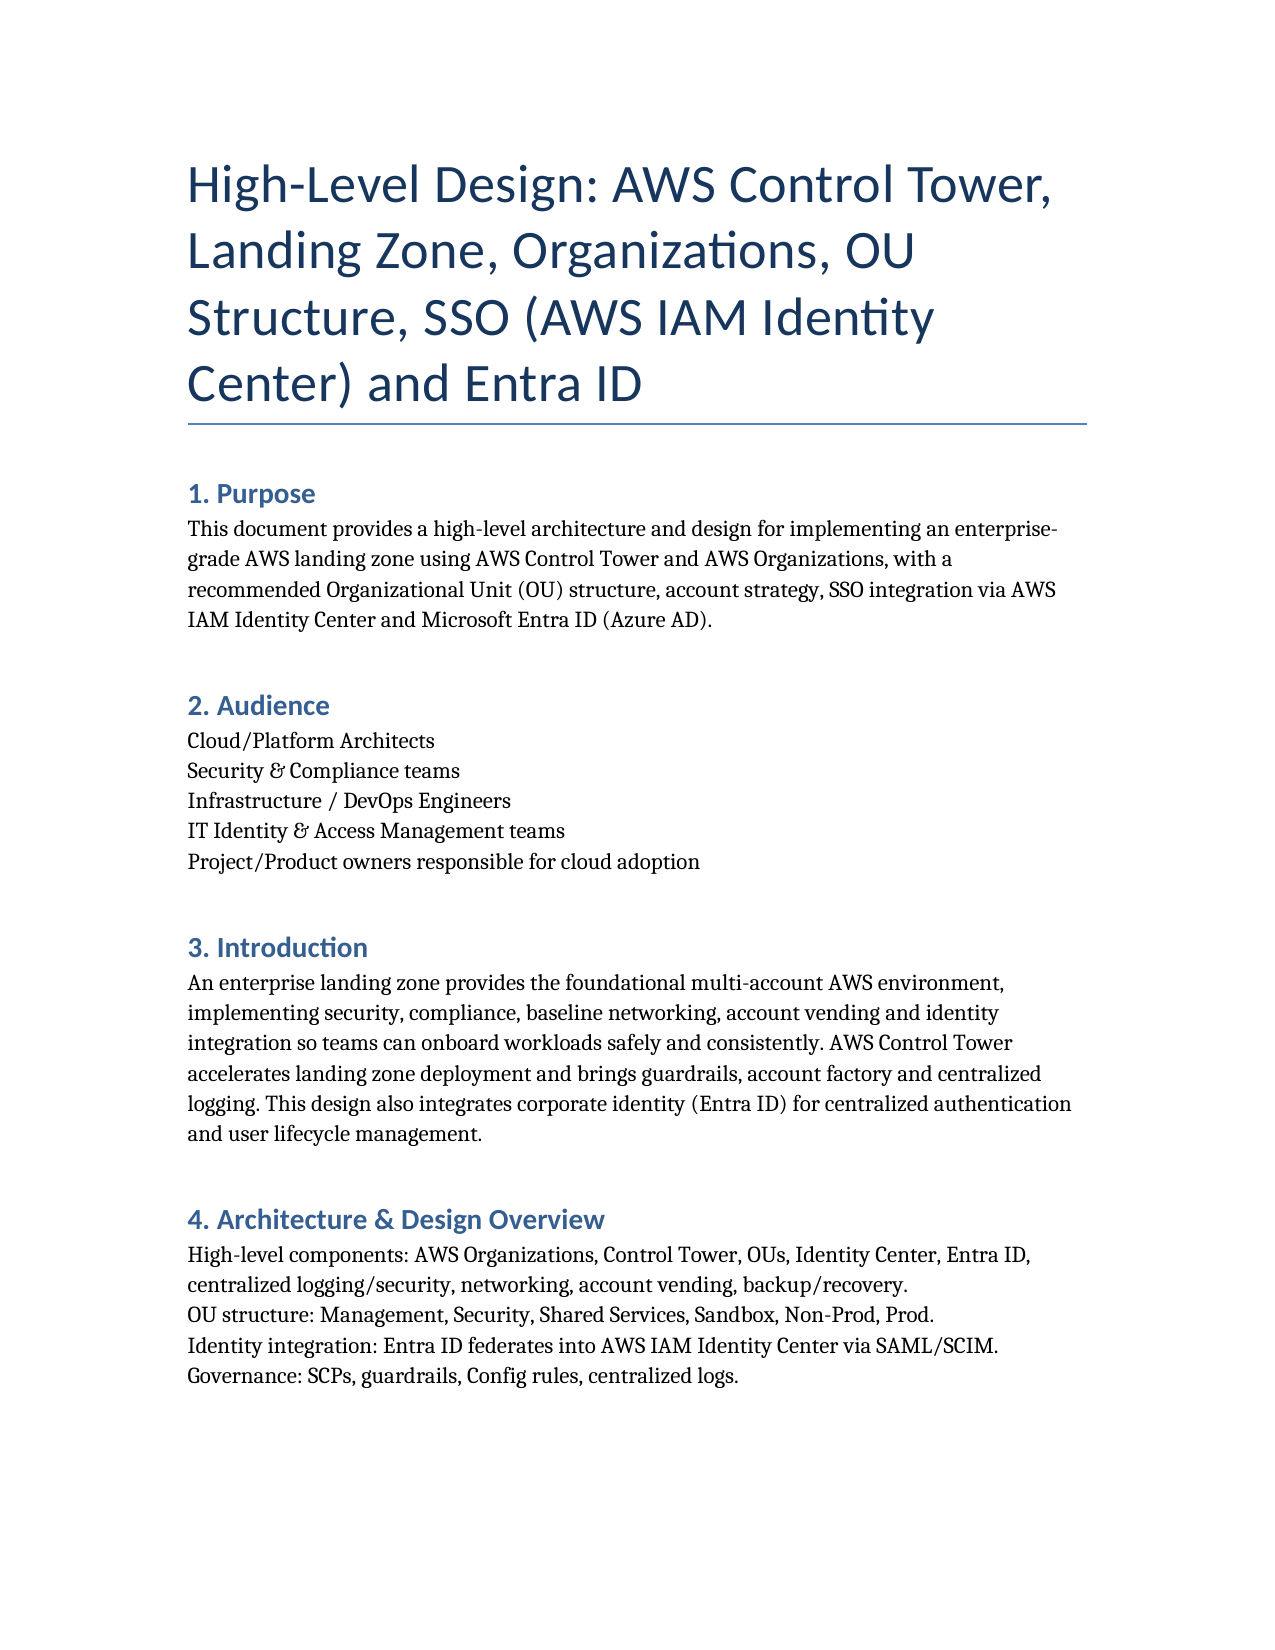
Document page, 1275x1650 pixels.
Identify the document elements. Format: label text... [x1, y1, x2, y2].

text An enterprise landing zone provides the foundational multi-account AWS environment, implementing security, compliance, baseline networking, account vending and identity integration so teams can onboard workloads safely and consistently. AWS Control Tower accelerates landing zone deployment and brings guardrails, account factory and centralized logging. This design also integrates corporate identity (Entra ID) for centralized authentication and user lifecycle management. [187, 970, 1087, 1147]
text High-level components: AWS Organizations, Control Tower, OUs, Identity Center, Entra ID, centralized logging/security, networking, account vending, backup/recovery. OU structure: Management, Security, Shared Services, Sandbox, Non-Prod, Prod. Identity integration: Entra ID federates into AWS IAM Identity Center via SAML/SCIM. Governance: SCPs, guardrails, Config rules, centralized logs. [187, 1242, 1087, 1389]
subtitle 3. Introduction [187, 929, 1087, 964]
subtitle 2. Audience [187, 687, 1087, 722]
text Cloud/Platform Architects Security & Compliance teams Infrastructure / DevOps Engineers IT Identity & Access Management teams Project/Product owners responsible for cloud adoption [187, 728, 1087, 875]
text This document provides a high-level architecture and design for implementing an enterprise-grade AWS landing zone using AWS Control Tower and AWS Organizations, with a recommended Organizational Unit (OU) structure, account strategy, SSO integration via AWS IAM Identity Center and Microsoft Entra ID (Azure AD). [187, 516, 1087, 633]
subtitle 4. Architecture & Design Overview [187, 1201, 1087, 1237]
title High-Level Design: AWS Control Tower, Landing Zone, Organizations, OU Structure, SSO (AWS IAM Identity Center) and Entra ID [187, 150, 1087, 425]
subtitle 1. Purpose [187, 475, 1087, 511]
